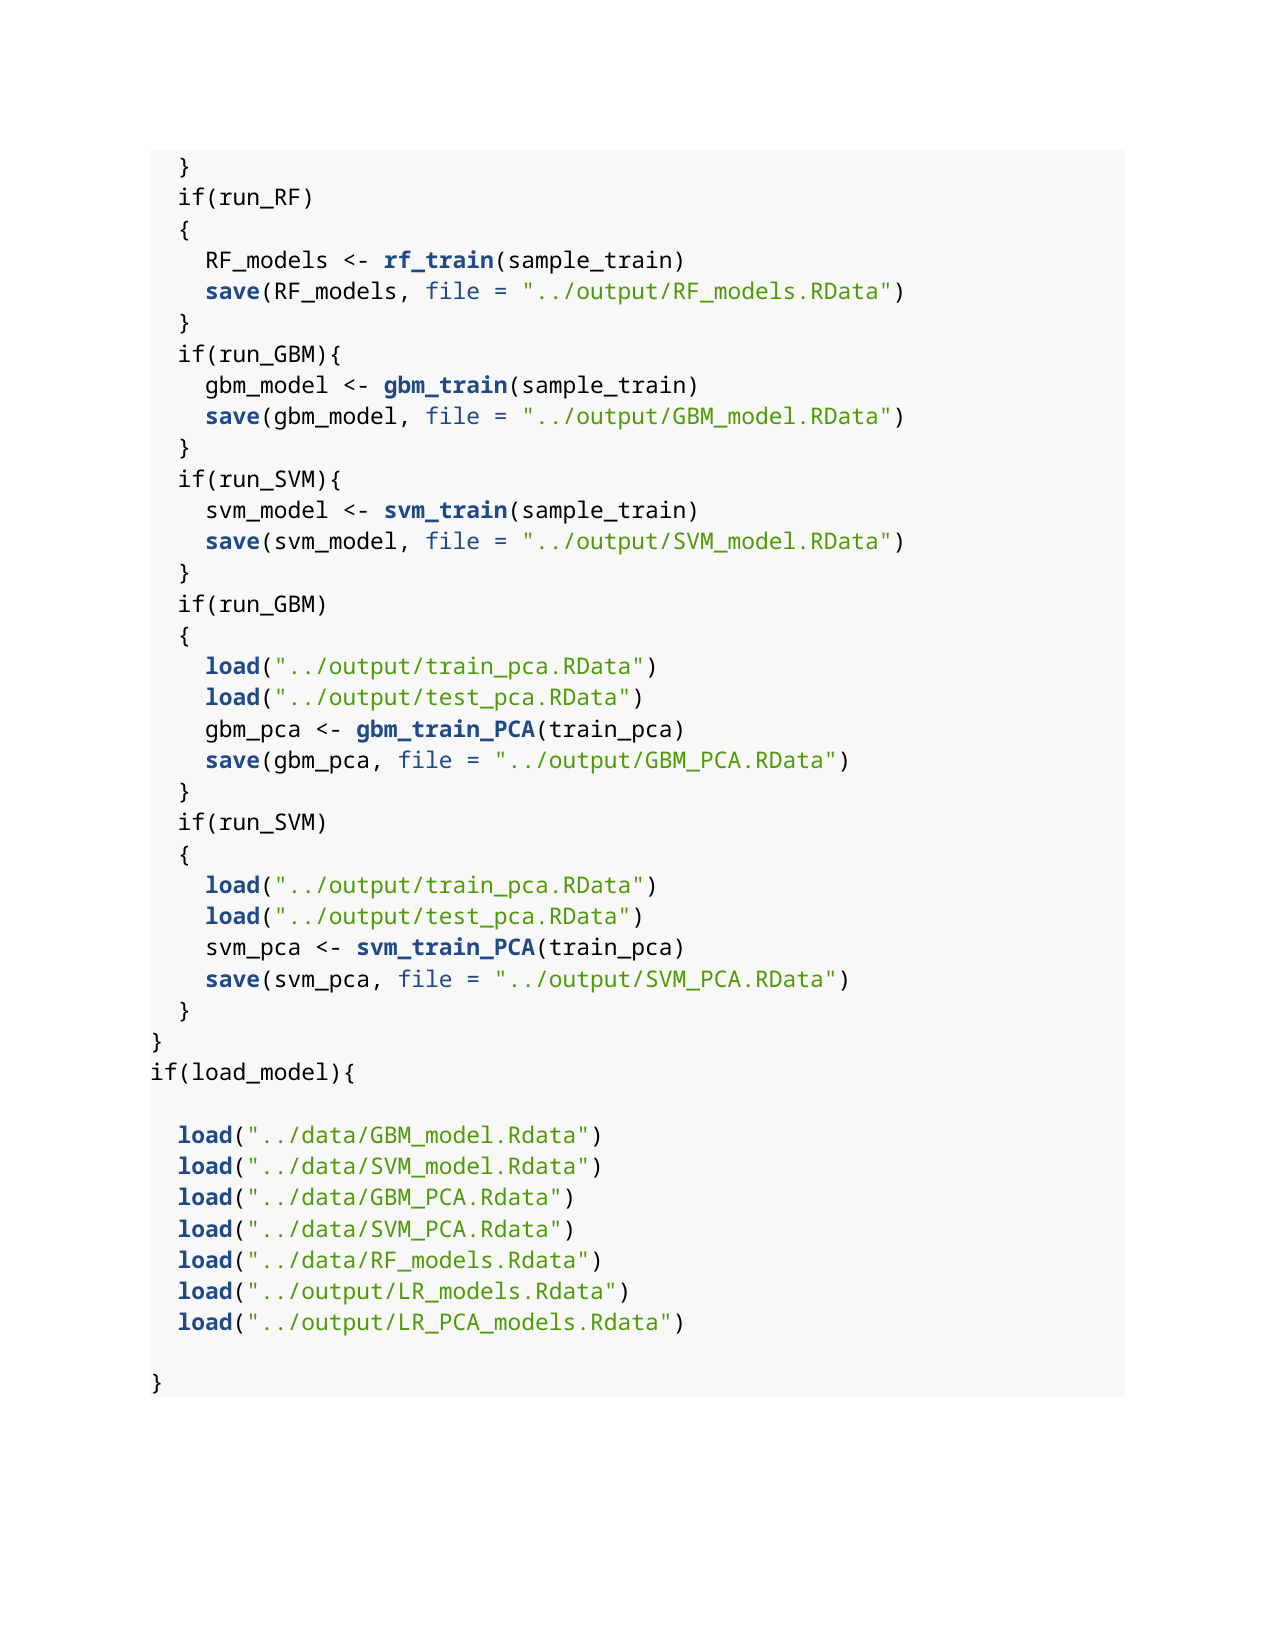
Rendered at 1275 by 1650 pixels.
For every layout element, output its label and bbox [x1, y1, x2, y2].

text [150, 150, 1125, 1397]
